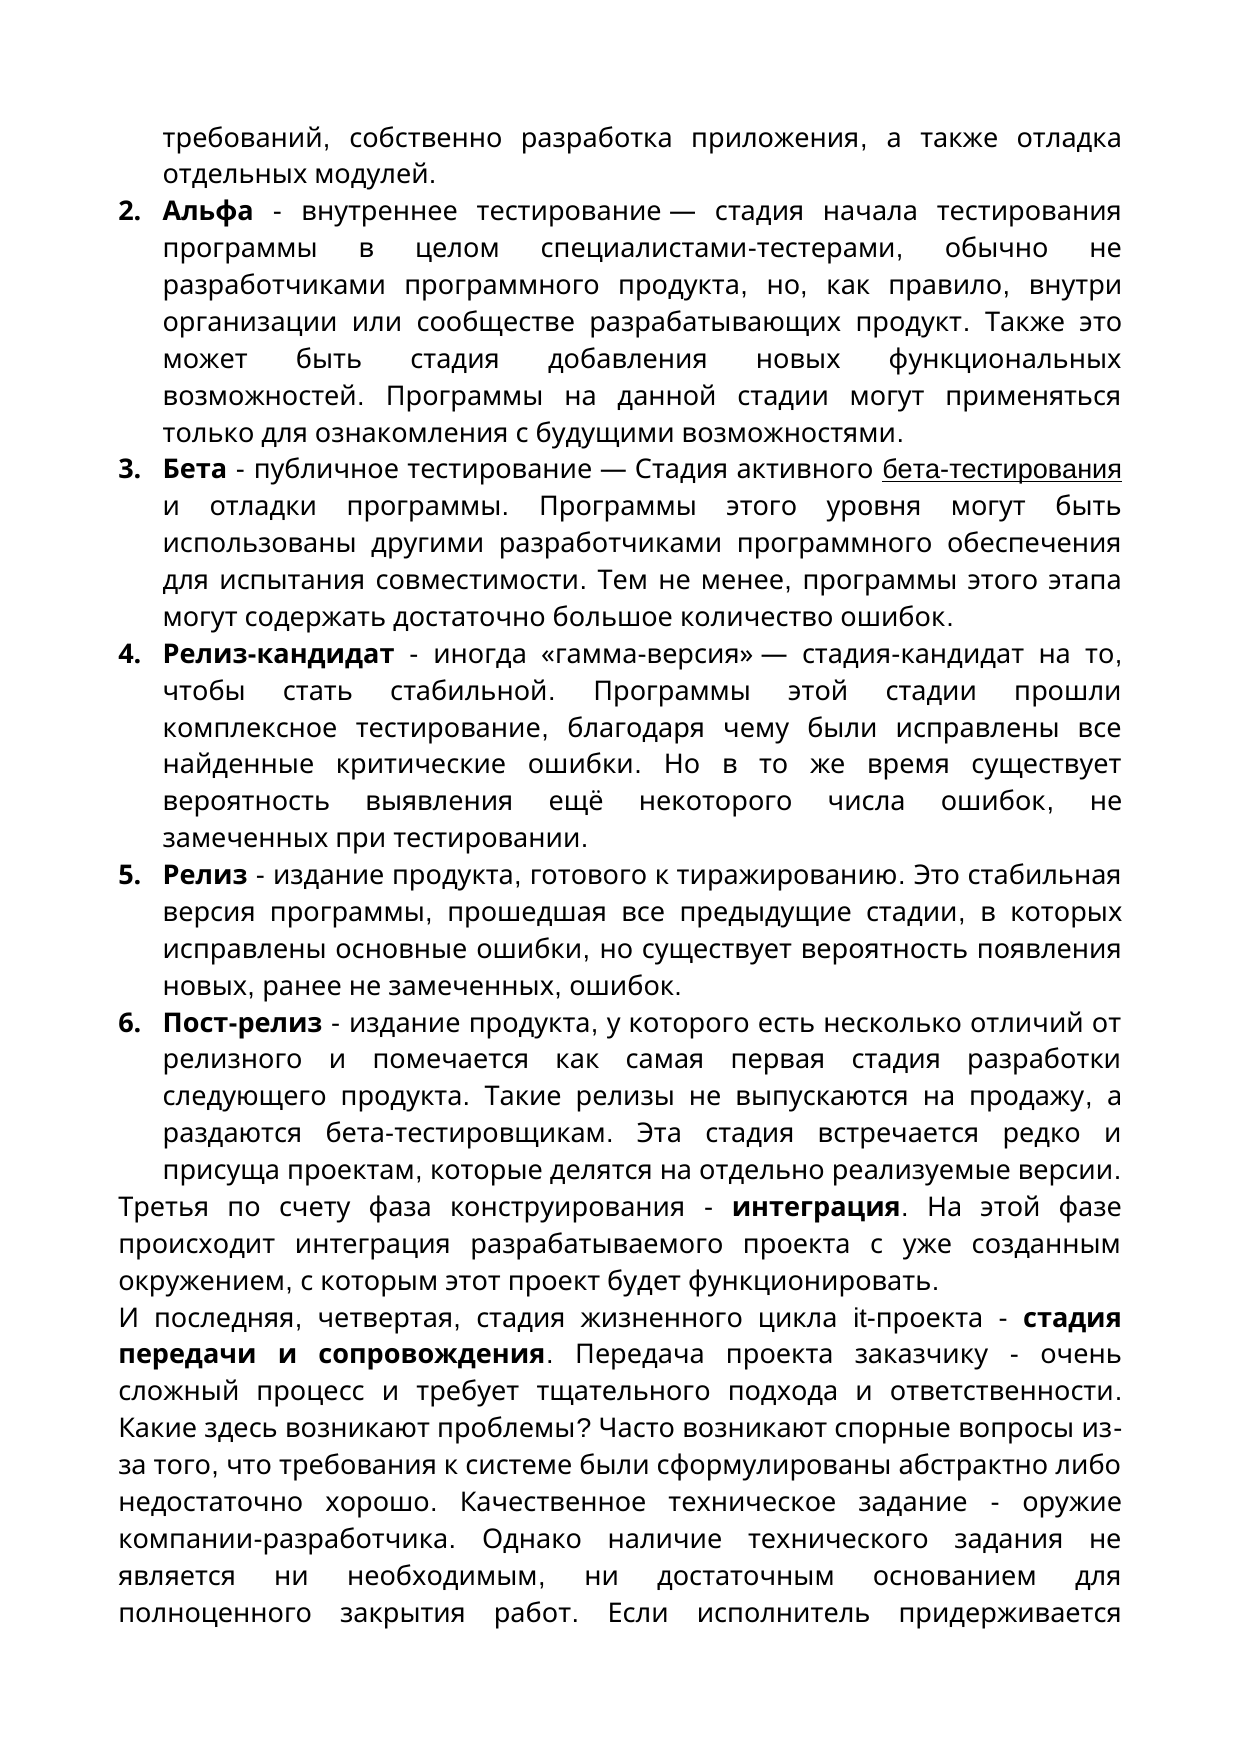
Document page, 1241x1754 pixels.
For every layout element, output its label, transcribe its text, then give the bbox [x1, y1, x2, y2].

list Релиз - издание продукта, готового к тиражированию. Это стабильная версия программы, прошедшая все предыдущие стадии, в которых исправлены основные ошибки, но существует вероятность появления новых, ранее не замеченных, ошибок. [118, 856, 1122, 1003]
list Бета - публичное тестирование — Стадия активного бета-тестирования и отладки программы. Программы этого уровня могут быть использованы другими разработчиками программного обеспечения для испытания совместимости. Тем не менее, программы этого этапа могут содержать достаточно большое количество ошибок. [118, 450, 1122, 634]
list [118, 118, 1122, 192]
list Пост-релиз - издание продукта, у которого есть несколько отличий от релизного и помечается как самая первая стадия разработки следующего продукта. Такие релизы не выпускаются на продажу, а раздаются бета-тестировщикам. Эта стадия встречается редко и присуща проектам, которые делятся на отдельно реализуемые версии. [118, 1003, 1122, 1187]
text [118, 1298, 1122, 1630]
list Альфа - внутреннее тестирование — стадия начала тестирования программы в целом специалистами-тестерами, обычно не разработчиками программного продукта, но, как правило, внутри организации или сообществе разрабатывающих продукт. Также это может быть стадия добавления новых функциональных возможностей. Программы на данной стадии могут применяться только для ознакомления с будущими возможностями. [118, 192, 1122, 450]
text Третья по счету фаза конструирования - интеграция. На этой фазе происходит интеграция разрабатываемого проекта с уже созданным окружением, с которым этот проект будет функционировать. [118, 1187, 1122, 1298]
list Релиз-кандидат - иногда «гамма-версия» — стадия-кандидат на то, чтобы стать стабильной. Программы этой стадии прошли комплексное тестирование, благодаря чему были исправлены все найденные критические ошибки. Но в то же время существует вероятность выявления ещё некоторого числа ошибок, не замеченных при тестировании. [118, 634, 1122, 856]
